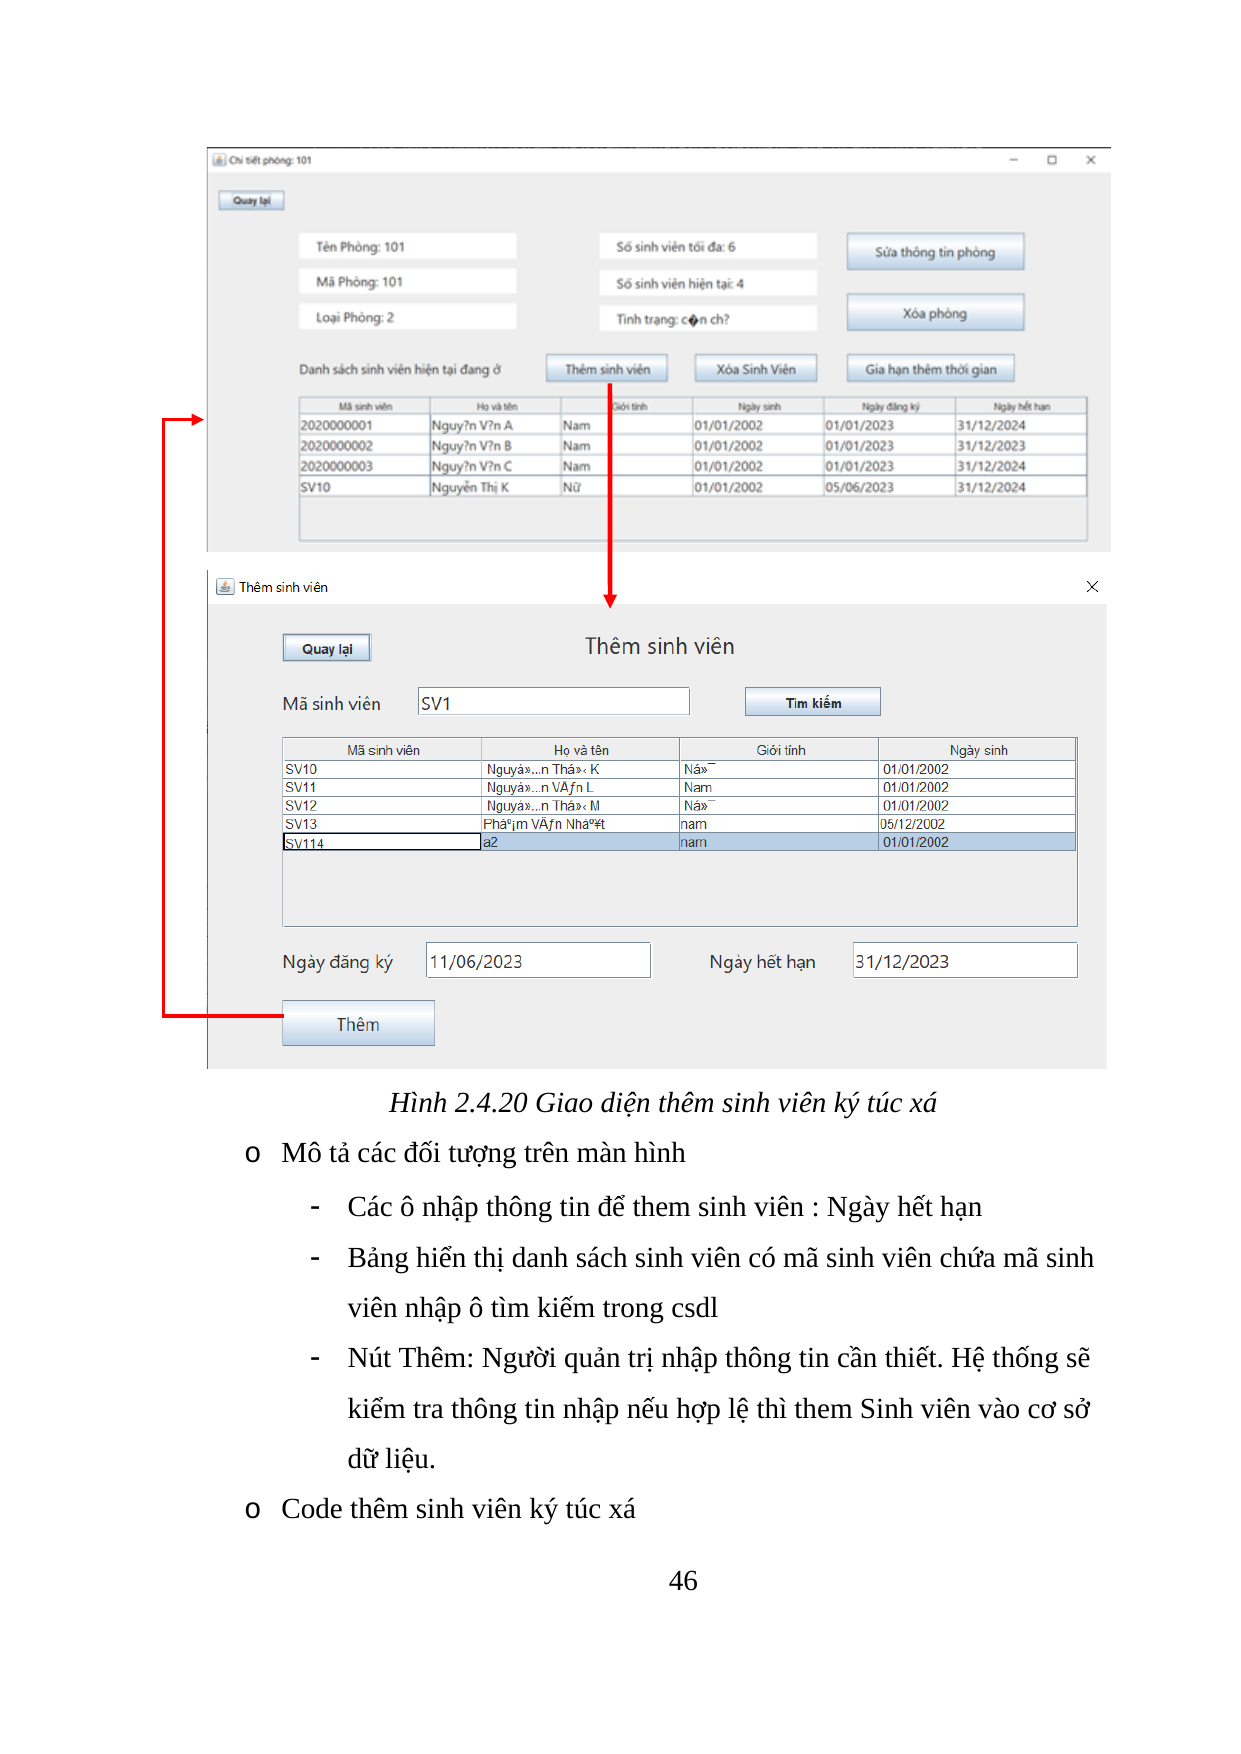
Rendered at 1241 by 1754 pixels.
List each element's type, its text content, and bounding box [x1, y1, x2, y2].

list Bảng hiển thị danh sách sinh viên có mã sinh viên chứa mã sinh viên nhập ô tìm kiếm trong csdl [310, 1240, 1122, 1324]
list Mô tả các đối tượng trên màn hình [244, 1135, 1122, 1171]
list Các ô nhập thông tin để them sinh viên : Ngày hết hạn [310, 1189, 1122, 1223]
list Code thêm sinh viên ký túc xá [244, 1492, 1122, 1528]
list Nút Thêm: Người quản trị nhập thông tin cần thiết. Hệ thống sẽ kiểm tra thông tin nhập nếu hợp lệ thì them Sinh viên vào cơ sở dữ liệu. [310, 1341, 1122, 1475]
picture [206, 147, 1110, 552]
picture [206, 570, 1107, 1069]
